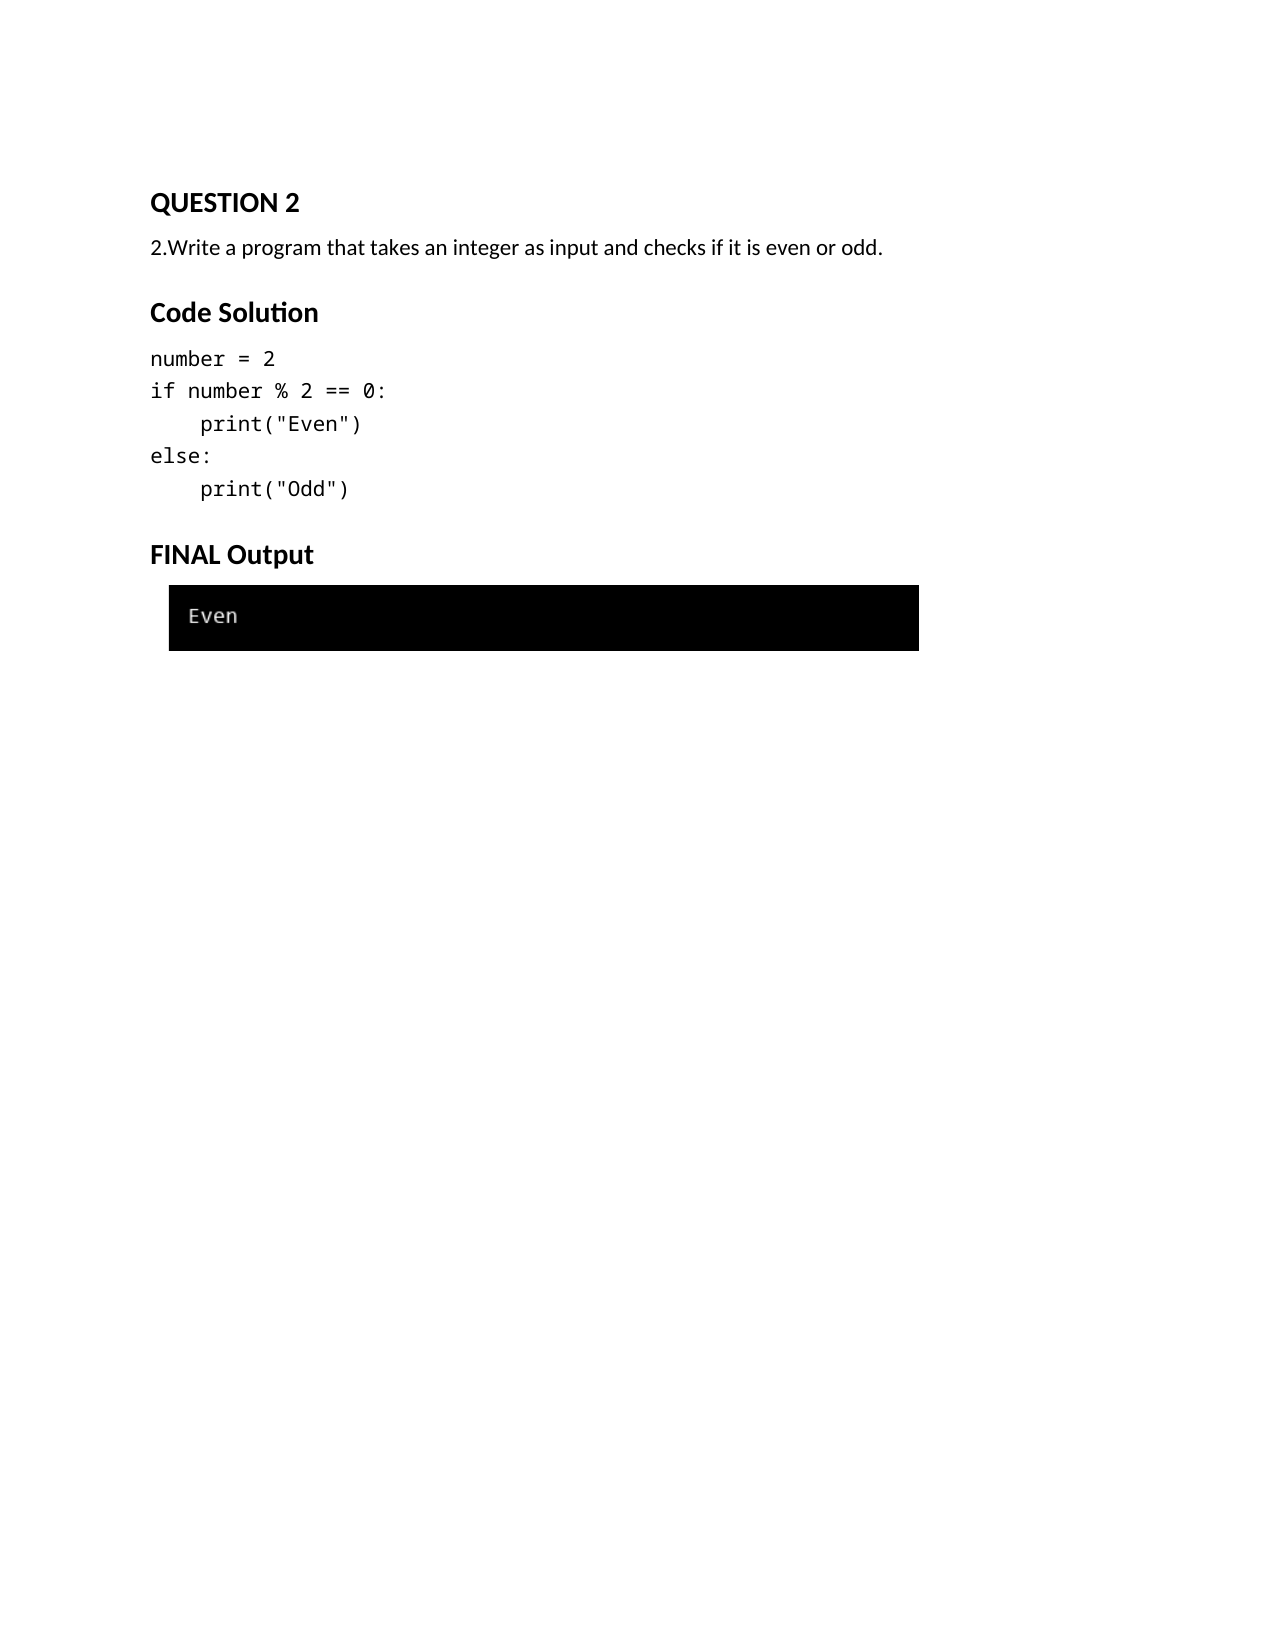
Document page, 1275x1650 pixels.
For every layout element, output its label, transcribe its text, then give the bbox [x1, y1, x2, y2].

subtitle Code Solution [150, 294, 1064, 330]
subtitle FINAL Output [150, 536, 1064, 572]
text 2.Write a program that takes an integer as input and checks if it is even or odd. [150, 233, 1064, 261]
text number = 2 if number % 2 == 0: print("Even") else: print("Odd") [150, 344, 1064, 503]
subtitle QUESTION 2 [150, 184, 1064, 219]
picture [168, 585, 919, 651]
